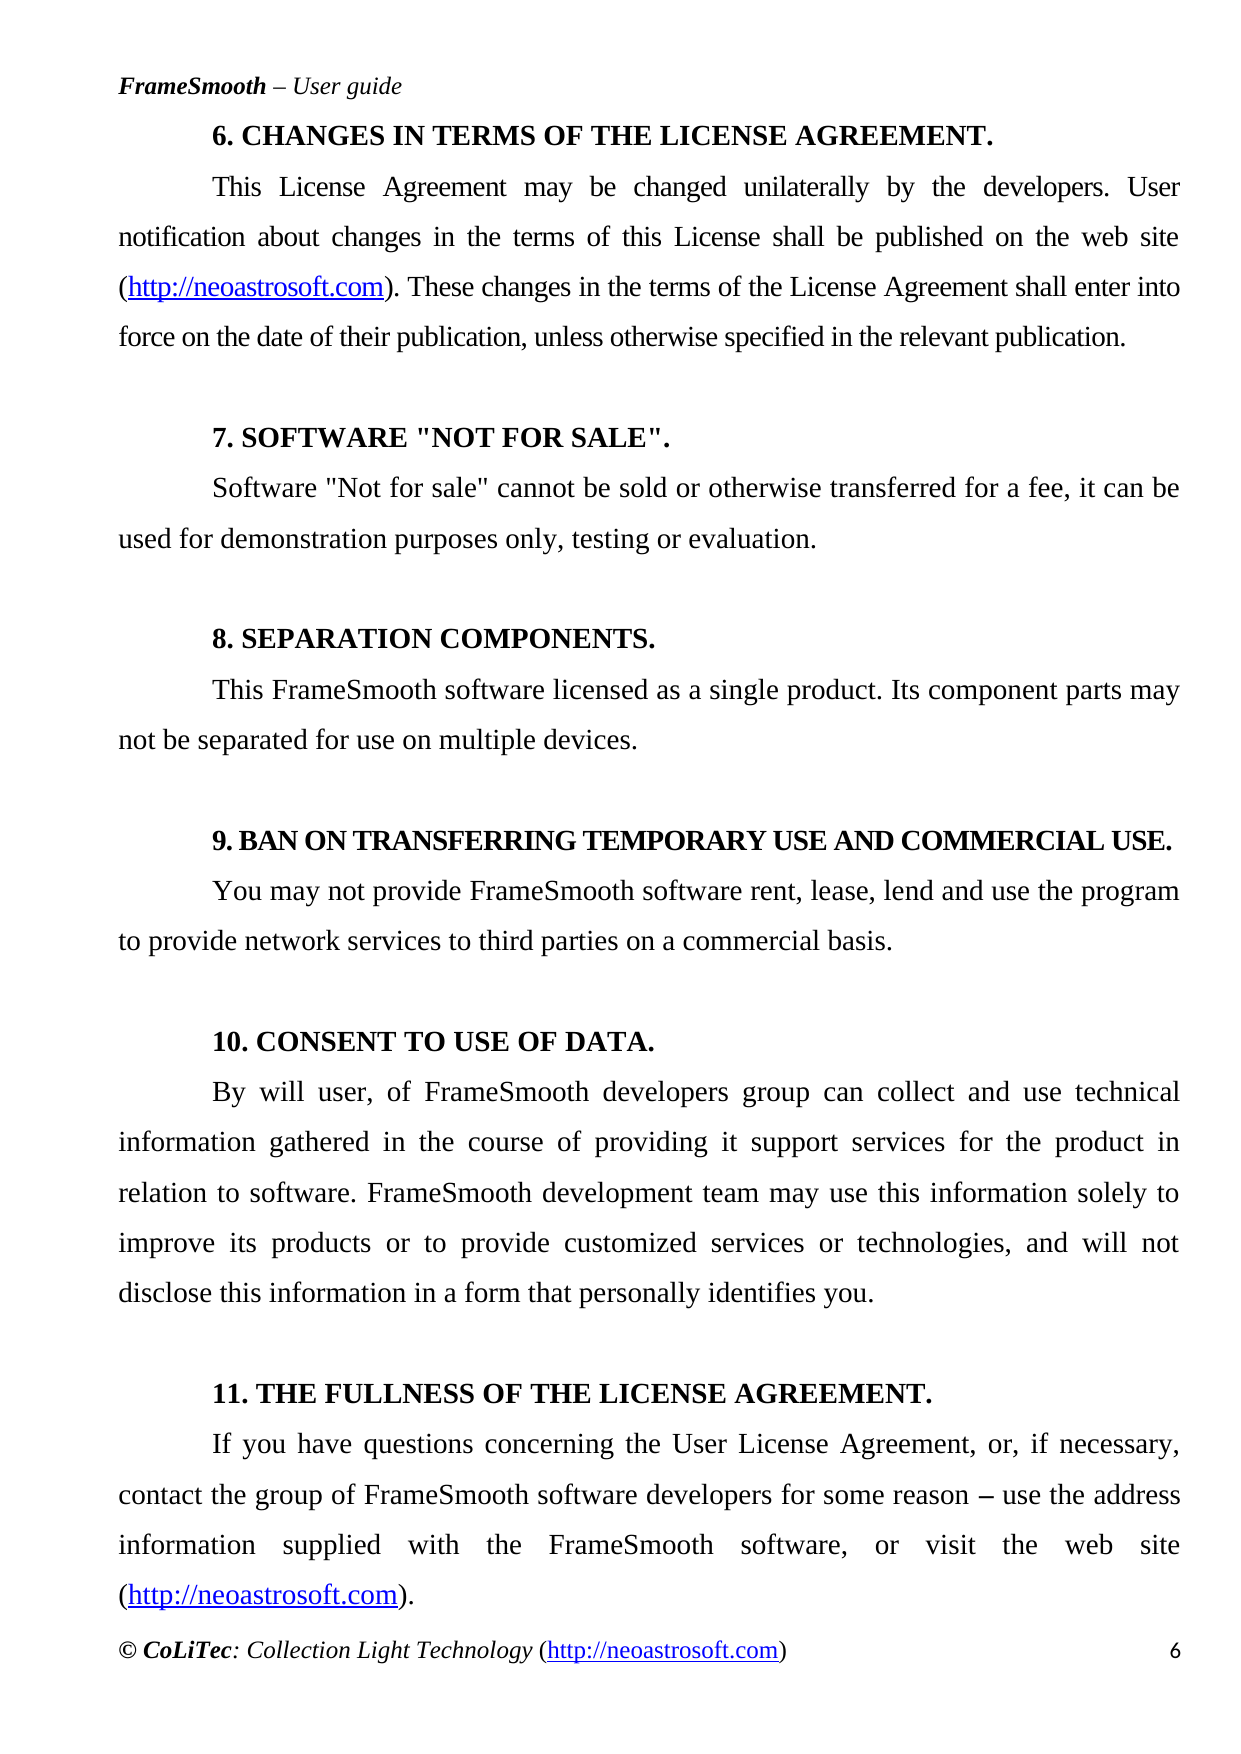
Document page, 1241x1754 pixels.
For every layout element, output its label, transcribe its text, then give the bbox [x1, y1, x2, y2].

text 8. SEPARATION COMPONENTS. [118, 621, 1181, 655]
text This License Agreement may be changed unilaterally by the developers. User notification about changes in the terms of this License shall be published on the web site (http://neoastrosoft.com). These changes in the terms of the License Agreement shall enter into force on the date of their publication, unless otherwise specified in the relevant publication. [118, 169, 1181, 353]
text By will user, of FrameSmooth developers group can collect and use technical information gathered in the course of providing it support services for the product in relation to software. FrameSmooth development team may use this information solely to improve its products or to provide customized services or technologies, and will not disclose this information in a form that personally identifies you. [118, 1074, 1181, 1309]
text 11. THE FULLNESS OF THE LICENSE AGREEMENT. [118, 1376, 1181, 1410]
text 10. CONSENT TO USE OF DATA. [118, 1024, 1181, 1057]
text You may not provide FrameSmooth software rent, lease, lend and use the program to provide network services to third parties on a commercial basis. [118, 873, 1181, 957]
text 9. BAN ON TRANSFERRING TEMPORARY USE AND COMMERCIAL USE. [118, 823, 1181, 856]
text 6. CHANGES IN TERMS OF THE LICENSE AGREEMENT. [118, 118, 1181, 152]
text If you have questions concerning the User License Agreement, or, if necessary, contact the group of FrameSmooth software developers for some reason – use the address information supplied with the FrameSmooth software, or visit the web site (http://neoastrosoft.com). [118, 1426, 1181, 1611]
text Software "Not for sale" cannot be sold or otherwise transferred for a fee, it can be used for demonstration purposes only, testing or evaluation. [118, 471, 1181, 554]
text This FrameSmooth software licensed as a single product. Its component parts may not be separated for use on multiple devices. [118, 672, 1181, 756]
text 7. SOFTWARE "NOT FOR SALE". [118, 420, 1181, 454]
